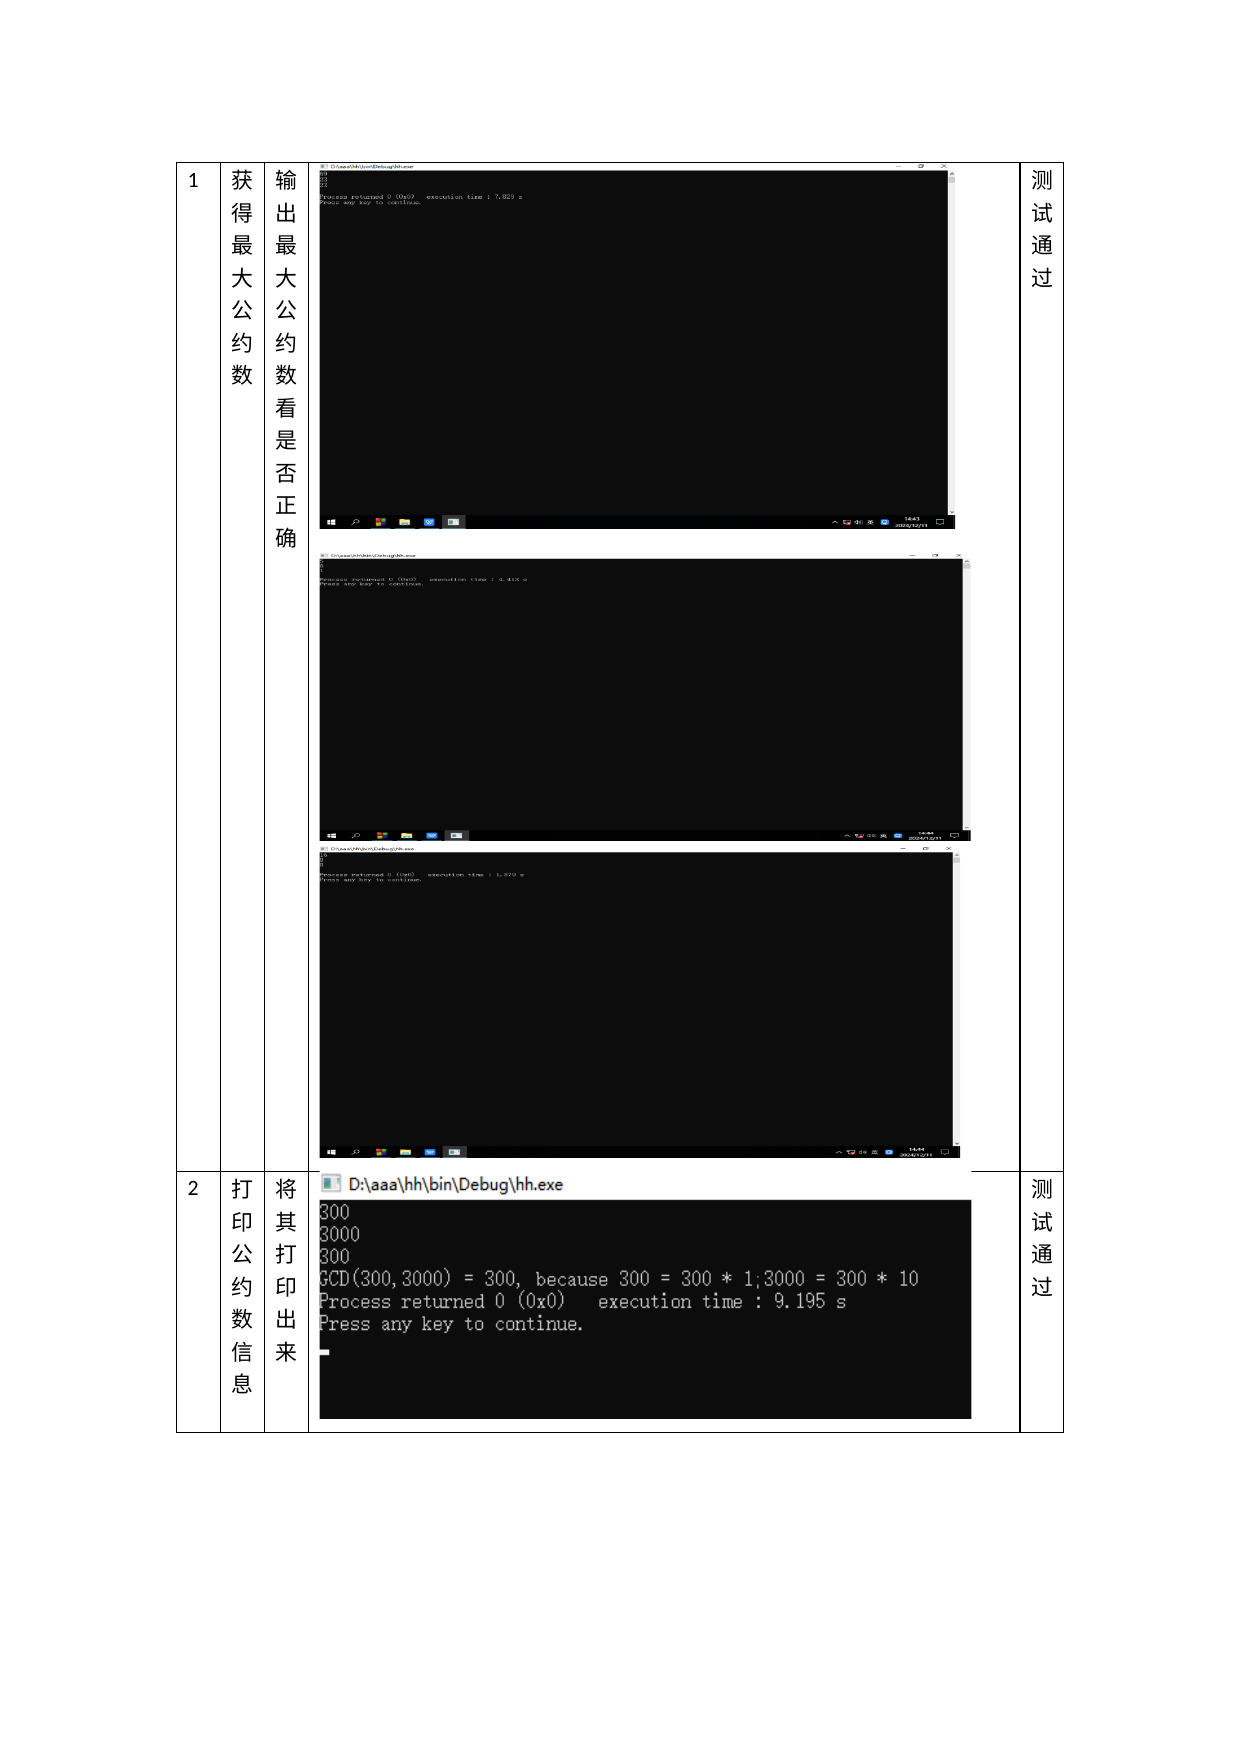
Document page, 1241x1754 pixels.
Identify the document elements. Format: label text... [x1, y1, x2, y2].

table_cell 将其打印出来 [265, 1172, 308, 1432]
picture [319, 845, 961, 1158]
table_cell 测试通过 [1021, 163, 1063, 1171]
picture [319, 553, 971, 841]
table_cell 输出最大公约数看是否正确 [265, 163, 308, 1171]
table_cell 测试通过 [1021, 1172, 1063, 1432]
picture [319, 1171, 972, 1419]
table_cell 获得最大公约数 [221, 163, 264, 1171]
table_cell 1 [177, 163, 220, 1171]
table_cell [309, 163, 1019, 1171]
table_cell 打印公约数信息 [221, 1172, 264, 1432]
table_cell [309, 1172, 1019, 1432]
picture [319, 163, 955, 529]
table_cell 2 [177, 1172, 220, 1432]
